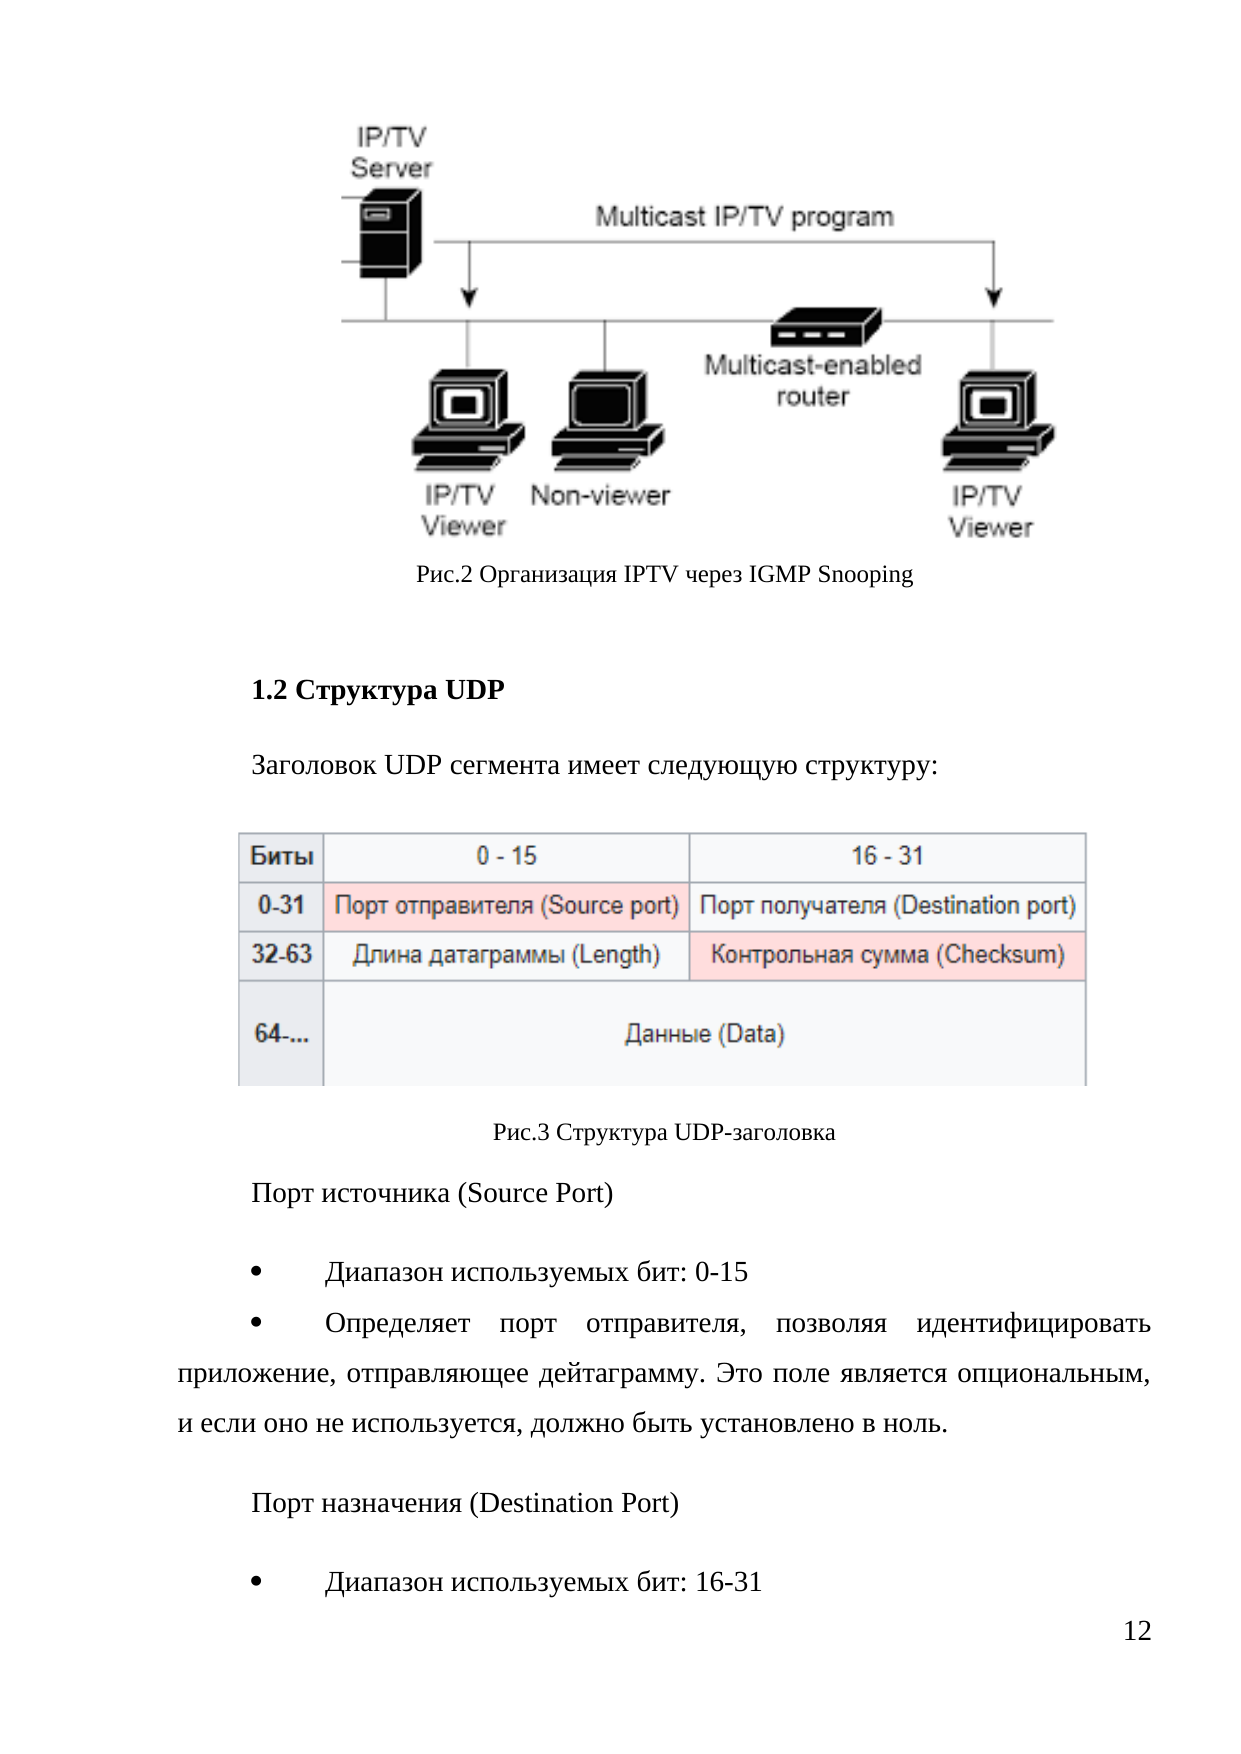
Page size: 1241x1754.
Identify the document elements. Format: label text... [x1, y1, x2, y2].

text Порт источника (Source Port) [177, 1175, 1152, 1208]
list Диапазон используемых бит: 16-31 [177, 1564, 1152, 1598]
subtitle 1.2 Структура UDP [177, 672, 1152, 706]
picture [238, 831, 1091, 1086]
picture [341, 118, 1062, 543]
text Порт назначения (Destination Port) [177, 1485, 1152, 1518]
text Рис.3 Структура UDP-заголовка [177, 1117, 1152, 1146]
list Диапазон используемых бит: 0-15 [177, 1254, 1152, 1288]
text Рис.2 Организация IPTV через IGMP Snooping [177, 559, 1152, 588]
list Определяет порт отправителя, позволяя идентифицировать приложение, отправляющее дейтаграмму. Это поле является опциональным, и если оно не используется, должно быть установлено в ноль. [177, 1305, 1152, 1439]
text Заголовок UDP сегмента имеет следующую структуру: [177, 747, 1152, 781]
